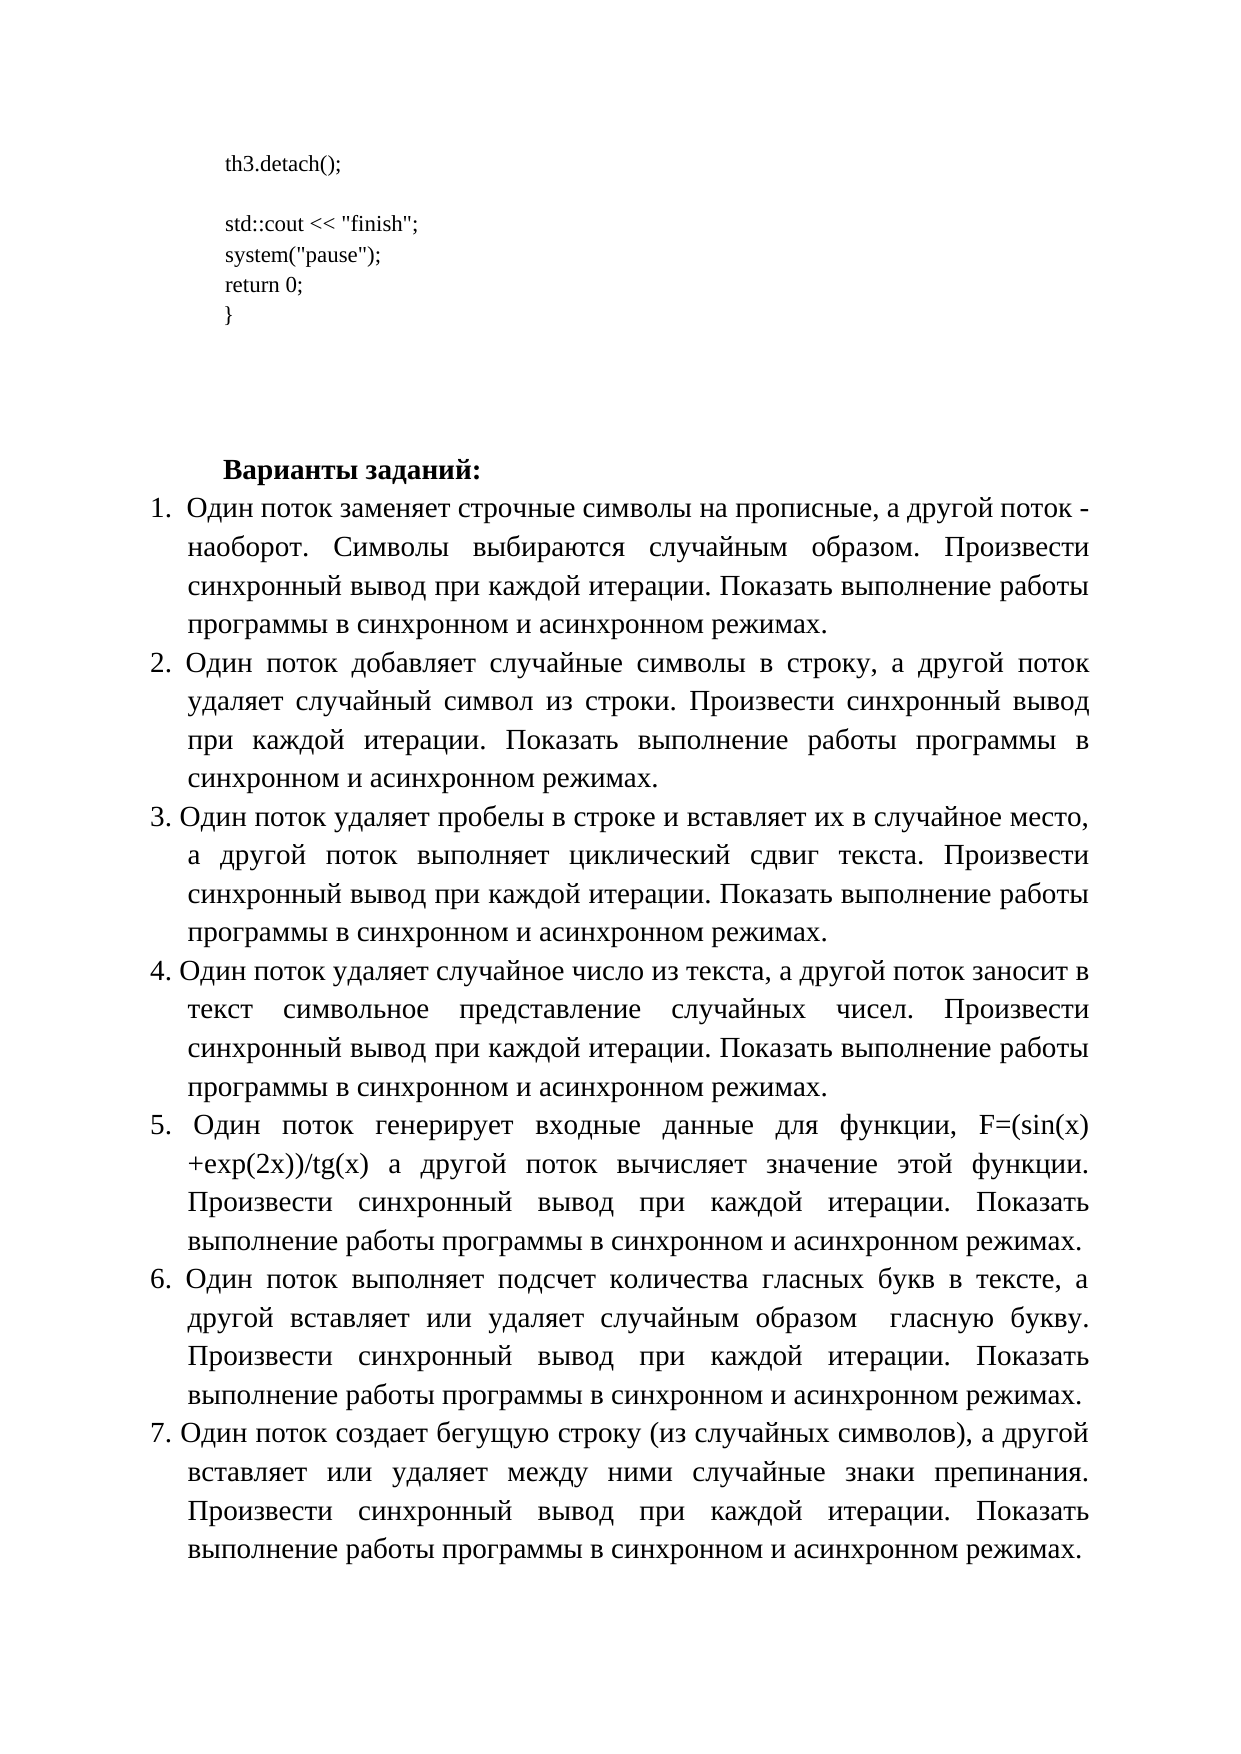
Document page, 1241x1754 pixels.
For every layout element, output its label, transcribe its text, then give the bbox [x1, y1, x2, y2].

text } [150, 301, 1090, 327]
text 2. Один поток добавляет случайные символы в строку, а другой поток удаляет случайный символ из строки. Произвести синхронный вывод при каждой итерации. Показать выполнение работы программы в синхронном и асинхронном режимах. [150, 645, 1090, 794]
text Варианты заданий: [150, 452, 1090, 486]
text 5. Один поток генерирует входные данные для функции, F=(sin(x)+exp(2x))/tg(x) а другой поток вычисляет значение этой функции. Произвести синхронный вывод при каждой итерации. Показать выполнение работы программы в синхронном и асинхронном режимах. [150, 1107, 1090, 1256]
text 7. Один поток создает бегущую строку (из случайных символов), а другой вставляет или удаляет между ними случайные знаки препинания. Произвести синхронный вывод при каждой итерации. Показать выполнение работы программы в синхронном и асинхронном режимах. [150, 1416, 1090, 1565]
text 4. Один поток удаляет случайное число из текста, а другой поток заносит в текст символьное представление случайных чисел. Произвести синхронный вывод при каждой итерации. Показать выполнение работы программы в синхронном и асинхронном режимах. [150, 953, 1090, 1102]
text system("pause"); [150, 241, 1090, 267]
text th3.detach(); [150, 150, 1090, 176]
text 3. Один поток удаляет пробелы в строке и вставляет их в случайное место, а другой поток выполняет циклический сдвиг текста. Произвести синхронный вывод при каждой итерации. Показать выполнение работы программы в синхронном и асинхронном режимах. [150, 799, 1090, 948]
text return 0; [150, 271, 1090, 297]
text std::cout << "finish"; [150, 210, 1090, 237]
text 1. Один поток заменяет строчные символы на прописные, а другой поток - наоборот. Символы выбираются случайным образом. Произвести синхронный вывод при каждой итерации. Показать выполнение работы программы в синхронном и асинхронном режимах. [150, 491, 1090, 640]
text 6. Один поток выполняет подсчет количества гласных букв в тексте, а другой вставляет или удаляет случайным образом гласную букву. Произвести синхронный вывод при каждой итерации. Показать выполнение работы программы в синхронном и асинхронном режимах. [150, 1261, 1090, 1411]
